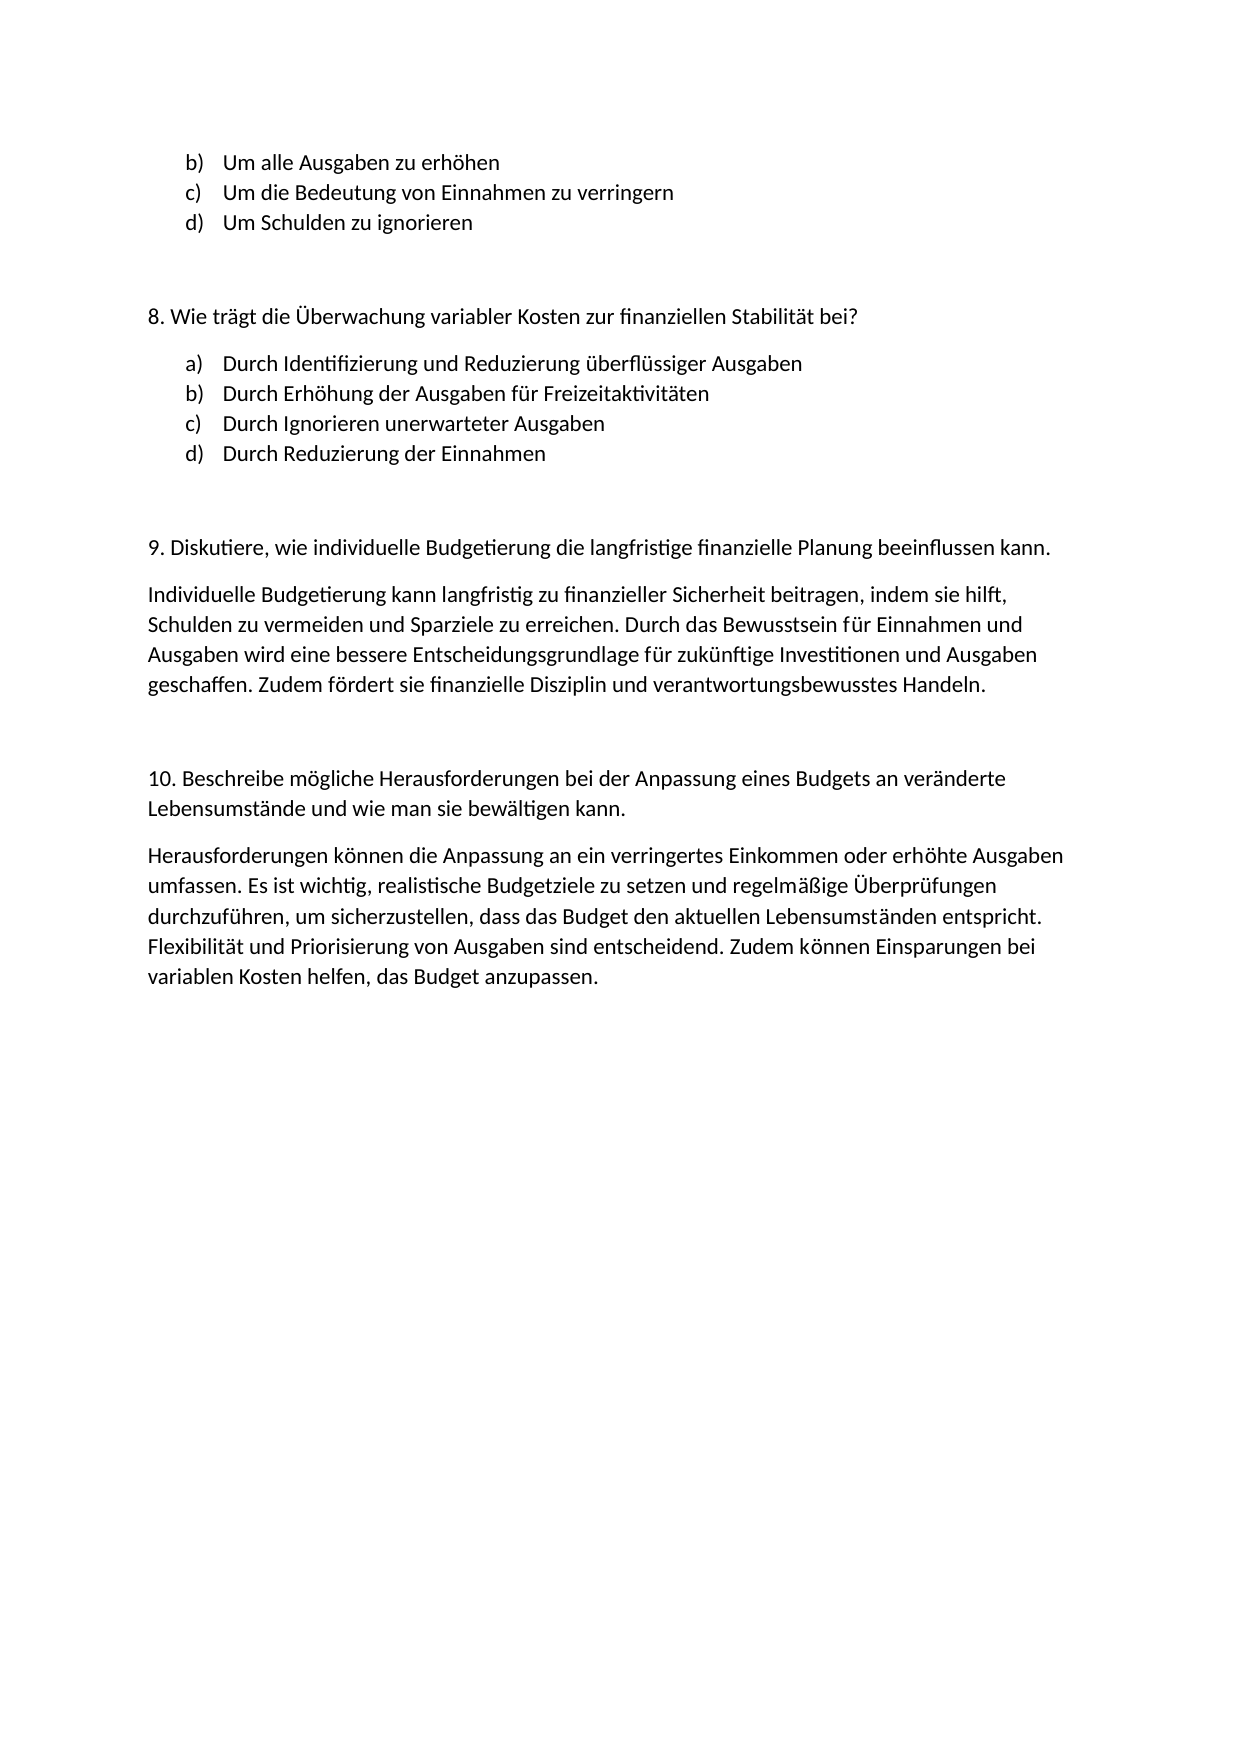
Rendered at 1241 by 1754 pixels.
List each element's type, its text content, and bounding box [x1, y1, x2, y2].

text Herausforderungen können die Anpassung an ein verringertes Einkommen oder erhöhte Ausgaben umfassen. Es ist wichtig, realistische Budgetziele zu setzen und regelmäßige Überprüfungen durchzuführen, um sicherzustellen, dass das Budget den aktuellen Lebensumständen entspricht. Flexibilität und Priorisierung von Ausgaben sind entscheidend. Zudem können Einsparungen bei variablen Kosten helfen, das Budget anzupassen. [148, 841, 1093, 990]
text Individuelle Budgetierung kann langfristig zu finanzieller Sicherheit beitragen, indem sie hilft, Schulden zu vermeiden und Sparziele zu erreichen. Durch das Bewusstsein für Einnahmen und Ausgaben wird eine bessere Entscheidungsgrundlage für zukünftige Investitionen und Ausgaben geschaffen. Zudem fördert sie finanzielle Disziplin und verantwortungsbewusstes Handeln. [148, 580, 1093, 698]
list Durch Erhöhung der Ausgaben für Freizeitaktivitäten [185, 379, 1093, 407]
list Um alle Ausgaben zu erhöhen [185, 148, 1093, 176]
list Durch Identifizierung und Reduzierung überflüssiger Ausgaben [185, 349, 1093, 377]
list Durch Reduzierung der Einnahmen [185, 439, 1093, 467]
text 8. Wie trägt die Überwachung variabler Kosten zur finanziellen Stabilität bei? [148, 302, 1093, 330]
list Um die Bedeutung von Einnahmen zu verringern [185, 178, 1093, 206]
list Durch Ignorieren unerwarteter Ausgaben [185, 409, 1093, 437]
list Um Schulden zu ignorieren [185, 208, 1093, 236]
text 9. Diskutiere, wie individuelle Budgetierung die langfristige finanzielle Planung beeinflussen kann. [148, 533, 1093, 561]
text 10. Beschreibe mögliche Herausforderungen bei der Anpassung eines Budgets an veränderte Lebensumstände und wie man sie bewältigen kann. [148, 764, 1093, 822]
